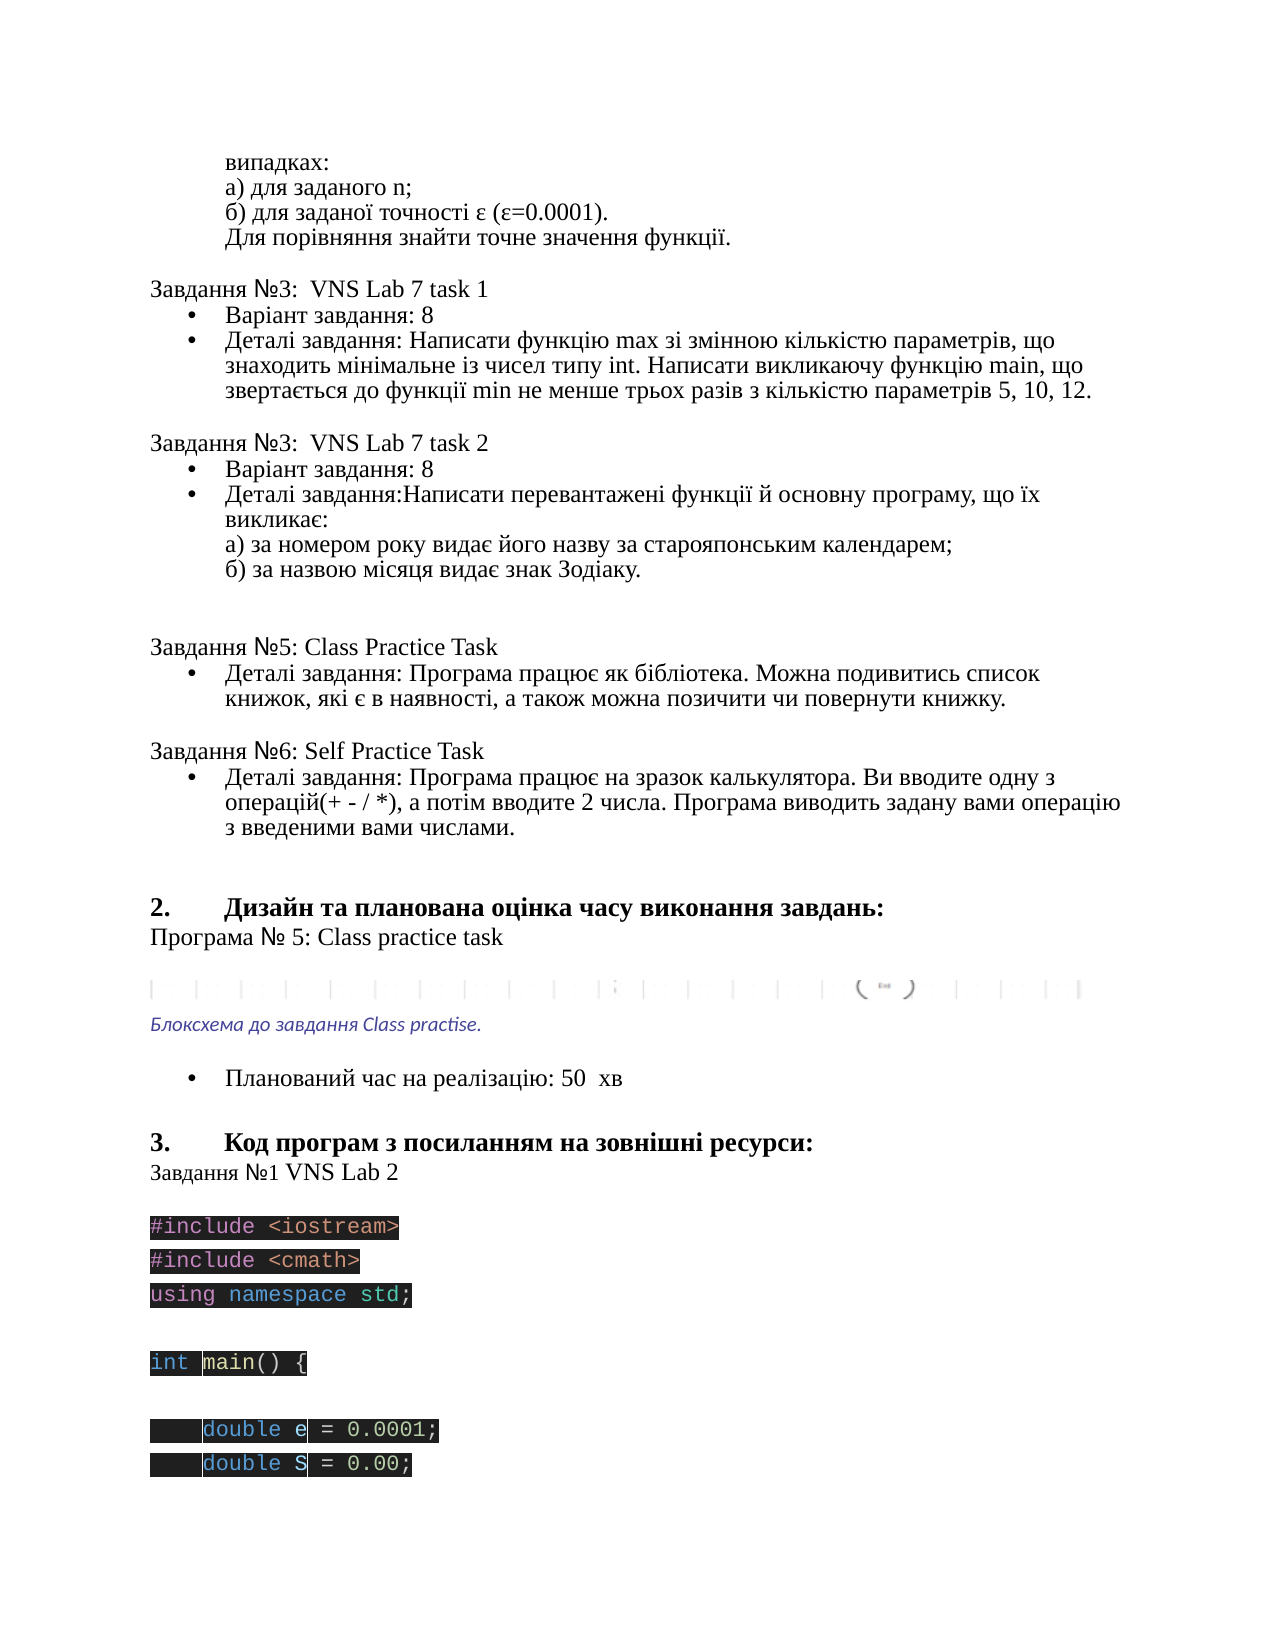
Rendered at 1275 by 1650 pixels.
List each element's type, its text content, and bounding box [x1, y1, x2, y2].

text Програма № 5: Class practice task [150, 922, 1125, 951]
text б) для заданої точності ε (ε=0.0001). [225, 200, 1125, 225]
text 2. Дизайн та планована оцінка часу виконання завдань: [150, 894, 1125, 922]
list Деталі завдання: Програма працює на зразок калькулятора. Ви вводите одну з операцій(+ - / *), а потім вводите 2 числа. Програма виводить задану вами операцію з введеними вами числами. [187, 765, 1125, 840]
text Блоксхема до завдання Class practise. [150, 1009, 1125, 1037]
text using namespace std; [150, 1274, 1125, 1308]
list Планований час на реалізацію: 50 хв [187, 1066, 1125, 1091]
text 3. Код програм з посиланням на зовнішні ресурси: [150, 1128, 1125, 1157]
text б) за назвою місяця видає знак Зодіаку. [225, 557, 1125, 582]
text Завдання №5: Class Practice Task [150, 632, 1125, 661]
list Варіант завдання: 8 [187, 457, 1125, 482]
text double e = 0.0001; [150, 1410, 1125, 1444]
text #include <iostream> [150, 1207, 1125, 1241]
text #include <cmath> [150, 1241, 1125, 1274]
text int main() { [150, 1342, 1125, 1376]
text а) для заданого n; [225, 175, 1125, 200]
text double S = 0.00; [150, 1444, 1125, 1477]
text а) за номером року видає його назву за старояпонським календарем; [225, 532, 1125, 557]
text Завдання №1 VNS Lab 2 [150, 1157, 1125, 1186]
list Варіант завдання: 8 [187, 304, 1125, 329]
text Завдання №3: VNS Lab 7 task 2 [150, 429, 1125, 457]
list Деталі завдання:Написати перевантажені функції й основну програму, що їх викликає: [187, 482, 1125, 532]
list Деталі завдання: Написати функцію max зі змінною кількістю параметрів, що знаходить мінімальне із чисел типу int. Написати викликаючу функцію main, що звертається до функції min не менше трьох разів з кількістю параметрів 5, 10, 12. [187, 329, 1125, 404]
text Завдання №3: VNS Lab 7 task 1 [150, 275, 1125, 304]
text Для порівняння знайти точне значення функції. [225, 225, 1125, 250]
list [187, 150, 1125, 175]
text Завдання №6: Self Practice Task [150, 736, 1125, 765]
list Деталі завдання: Програма працює як бібліотека. Можна подивитись список книжок, які є в наявності, а також можна позичити чи повернути книжку. [187, 661, 1125, 711]
